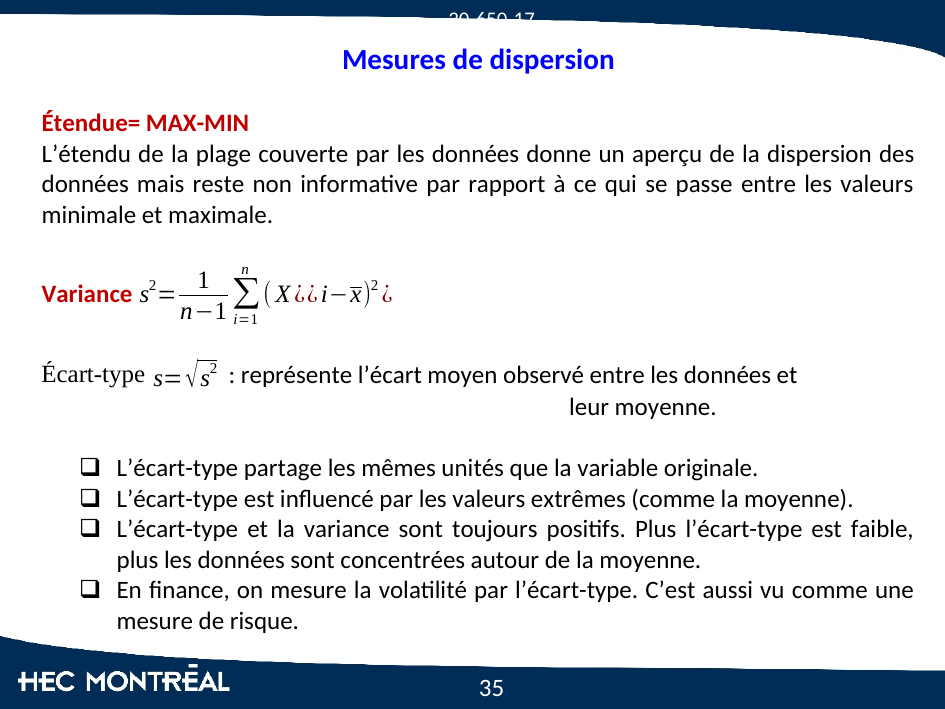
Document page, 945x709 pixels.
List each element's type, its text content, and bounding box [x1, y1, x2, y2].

text Mesures de dispersion [41, 41, 915, 77]
text Étendue= MAX-MIN [41, 107, 915, 138]
text Variance [41, 260, 915, 327]
text : représente l’écart moyen observé entre les données et leur moyenne. [41, 358, 915, 422]
list En finance, on mesure la volatilité par l’écart-type. C’est aussi vu comme une mesure de risque. [79, 575, 915, 636]
text L’étendu de la plage couverte par les données donne un aperçu de la dispersion des données mais reste non informative par rapport à ce qui se passe entre les valeurs minimale et maximale. [41, 138, 915, 229]
picture [0, 0, 945, 709]
list L’écart-type est influencé par les valeurs extrêmes (comme la moyenne). [79, 483, 915, 514]
list L’écart-type partage les mêmes unités que la variable originale. [79, 453, 915, 483]
list L’écart-type et la variance sont toujours positifs. Plus l’écart-type est faible, plus les données sont concentrées autour de la moyenne. [79, 514, 915, 575]
